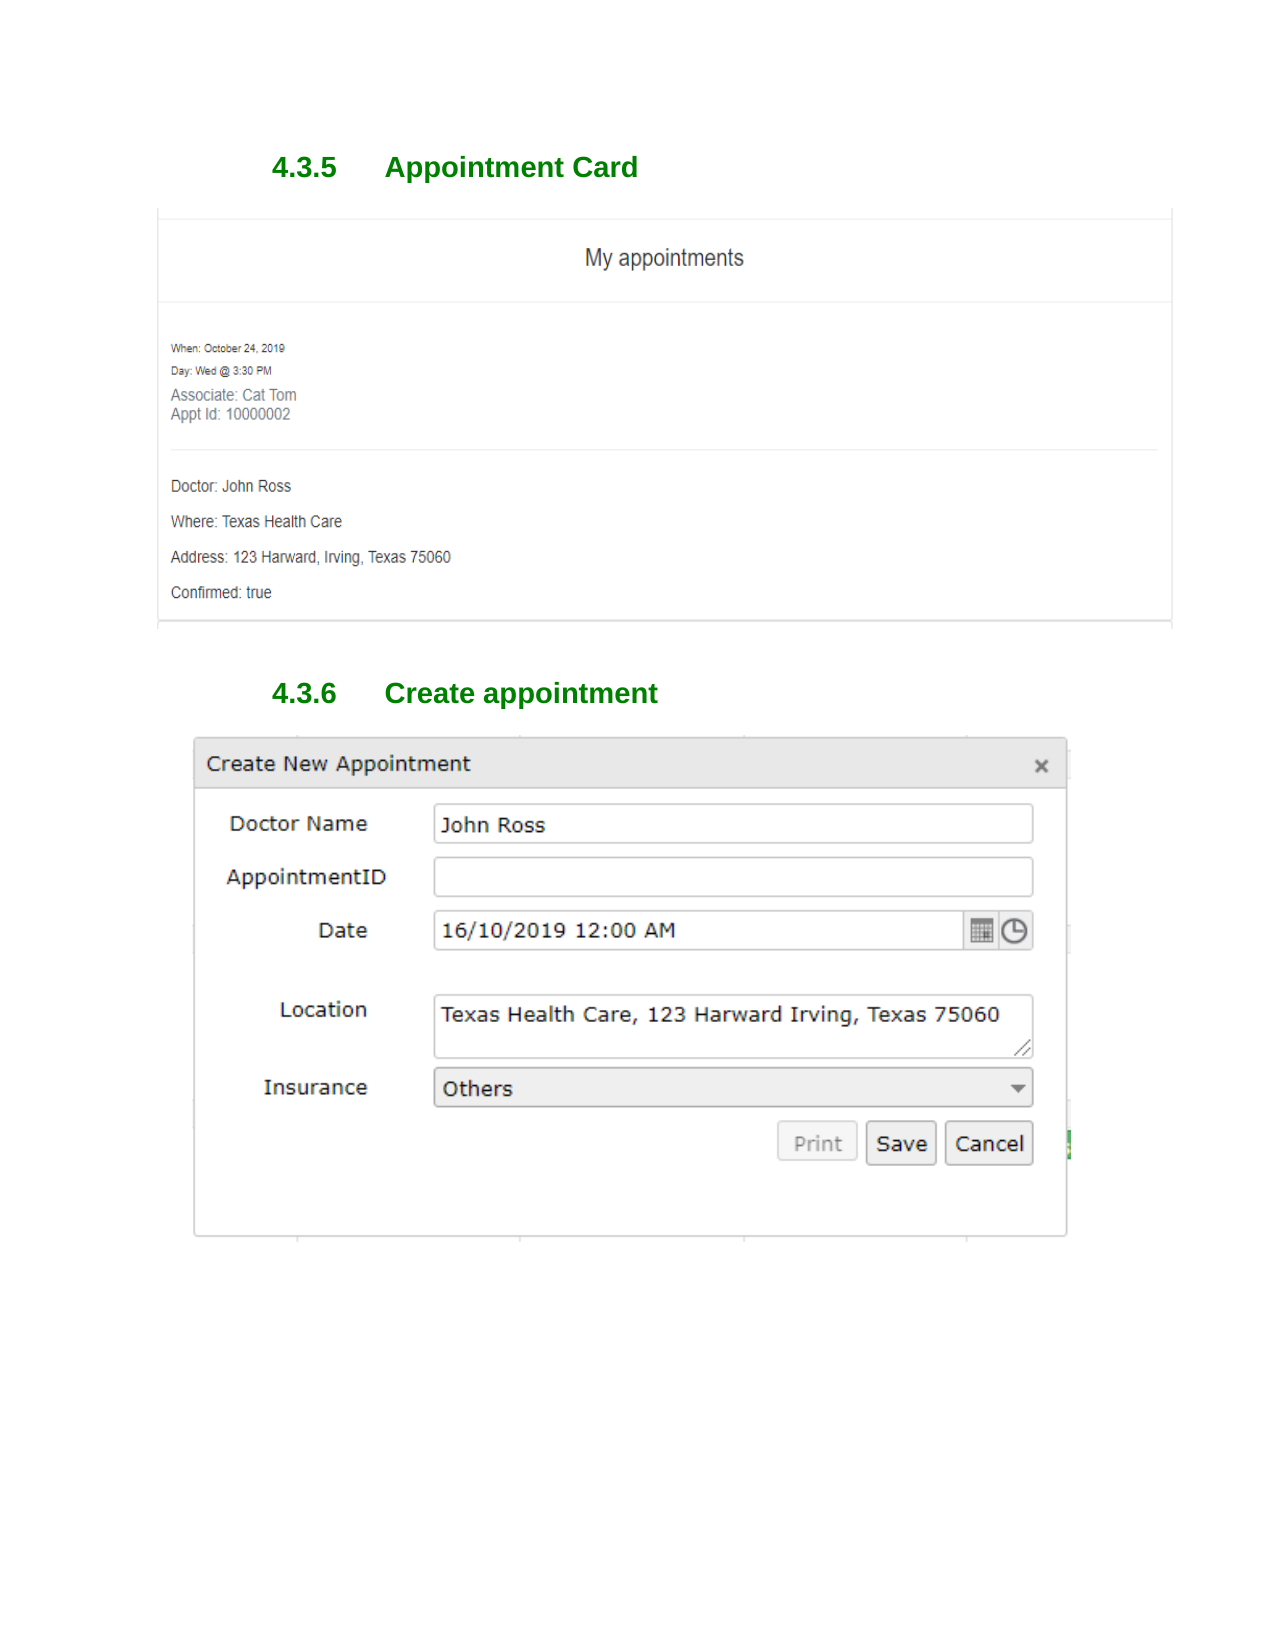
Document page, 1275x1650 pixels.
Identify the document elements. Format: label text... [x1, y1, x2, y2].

subtitle Create appointment [272, 676, 1113, 710]
subtitle Appointment Card [272, 150, 1113, 183]
picture [150, 208, 1182, 629]
picture [192, 735, 1071, 1242]
